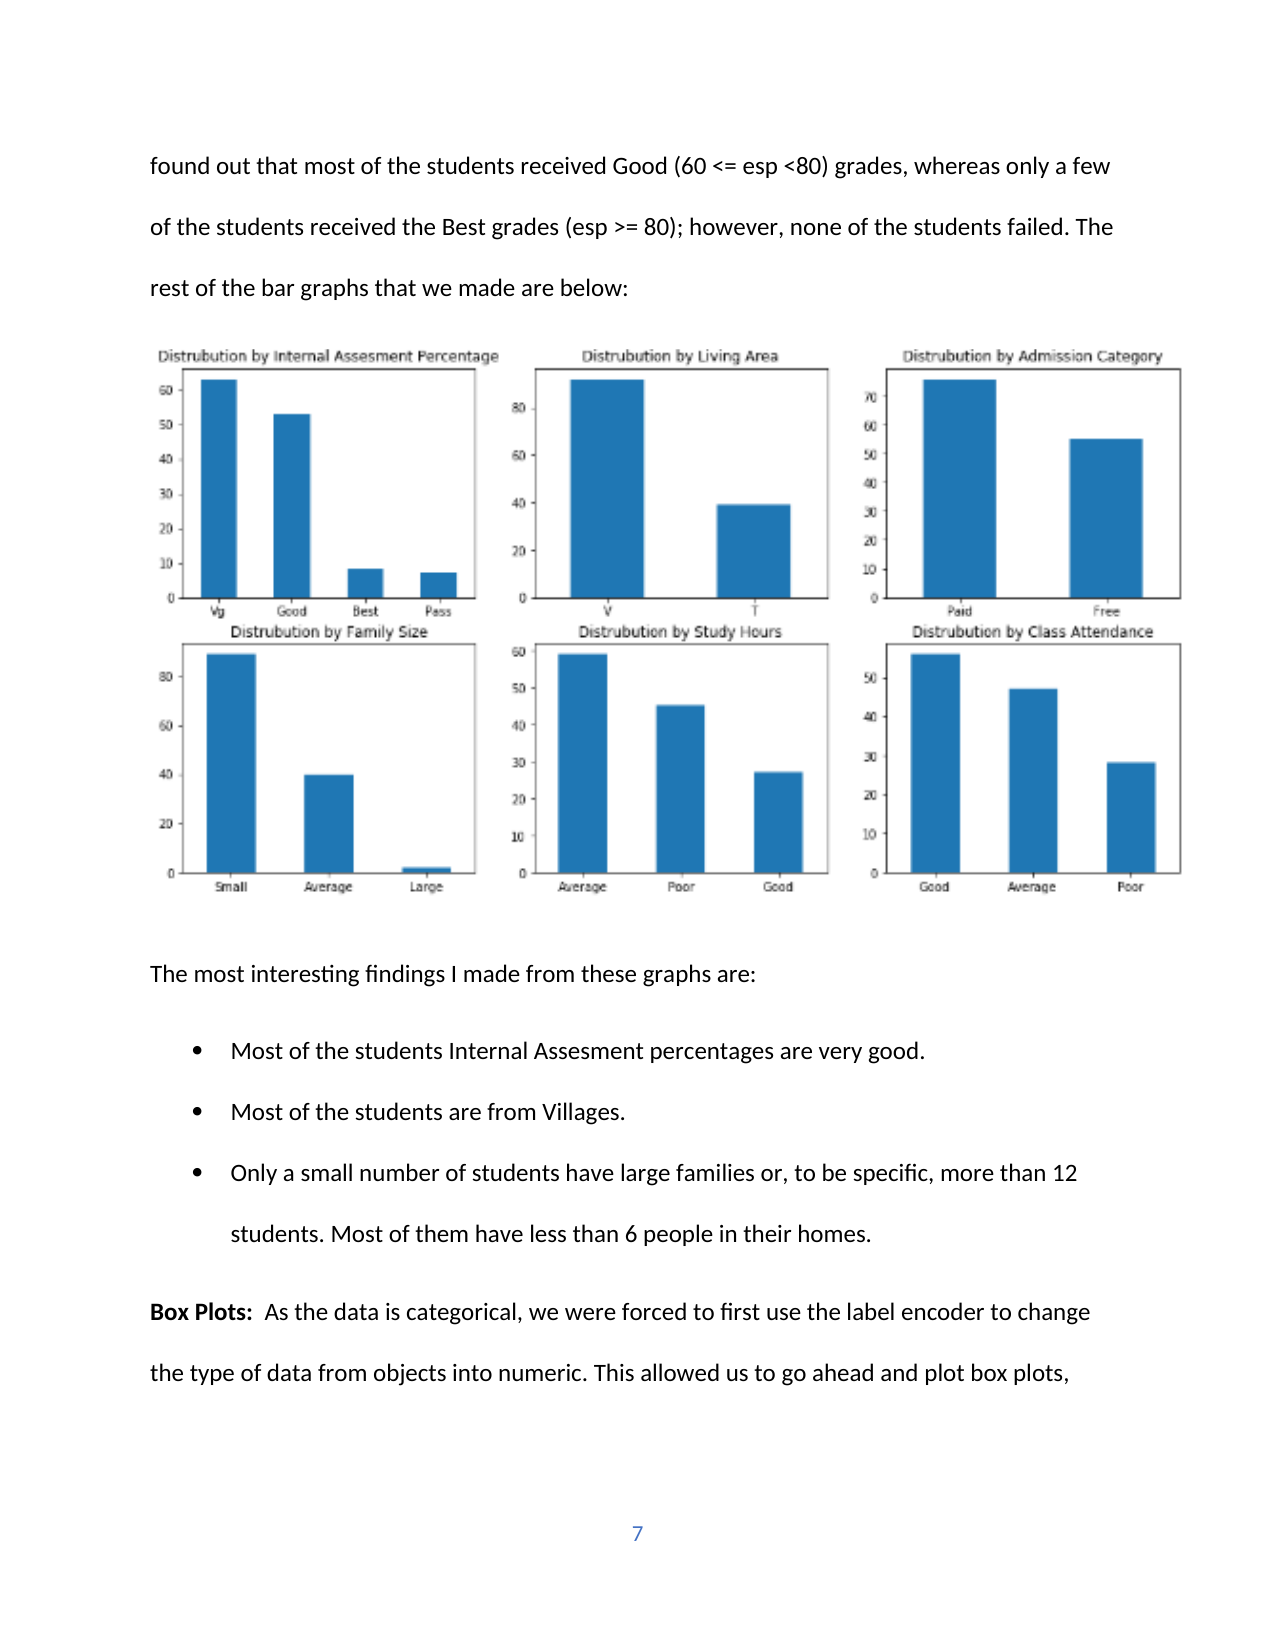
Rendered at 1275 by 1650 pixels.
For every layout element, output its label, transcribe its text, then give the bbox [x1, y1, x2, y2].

list Most of the students Internal Assesment percentages are very good. [193, 1035, 1125, 1066]
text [150, 1296, 1125, 1388]
list Only a small number of students have large families or, to be specific, more than 12 students. Most of them have less than 6 people in their homes. [193, 1157, 1125, 1249]
text The most interesting findings I made from these graphs are: [150, 958, 1125, 988]
list Most of the students are from Villages. [193, 1096, 1125, 1127]
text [150, 150, 1125, 303]
